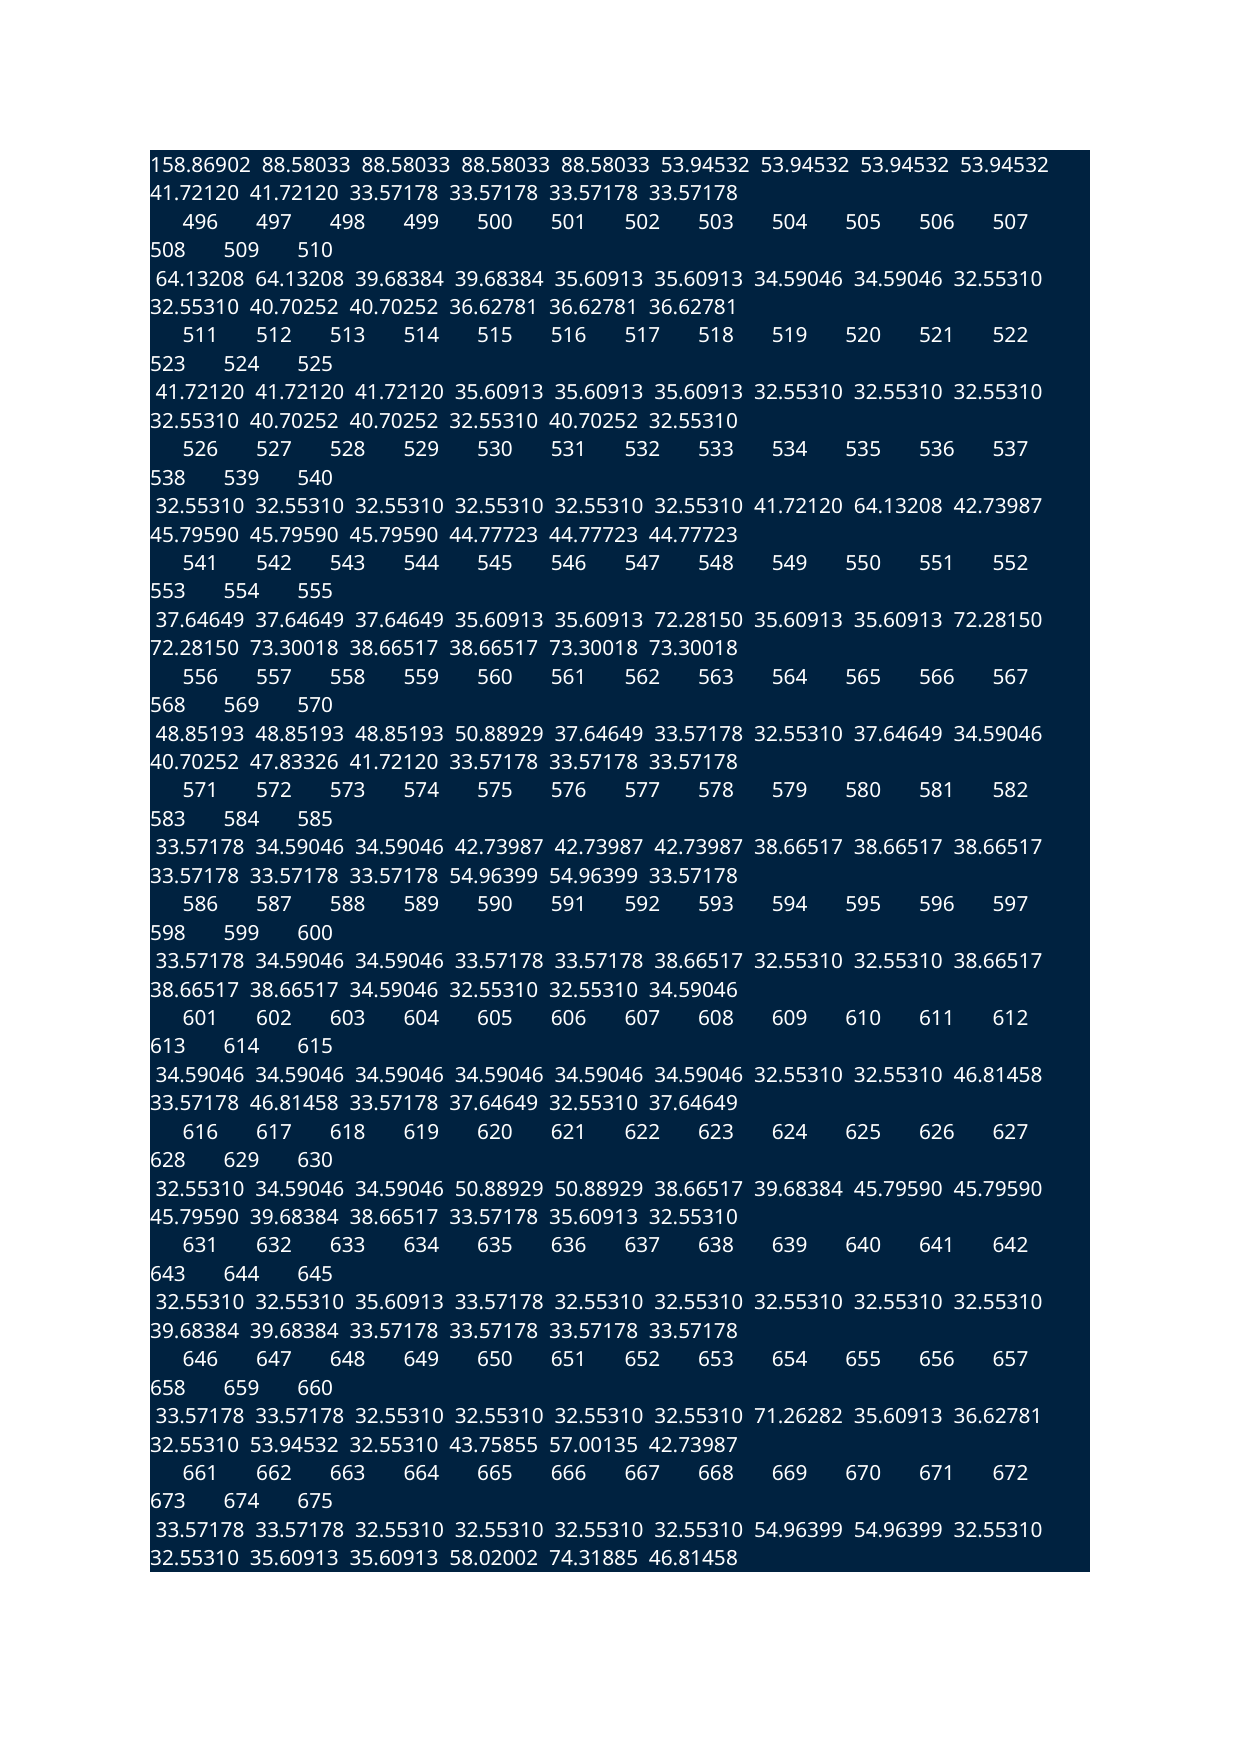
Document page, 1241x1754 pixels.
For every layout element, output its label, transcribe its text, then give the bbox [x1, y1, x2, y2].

text 571 572 573 574 575 576 577 578 579 580 581 582 583 584 585 [150, 776, 1090, 832]
text 616 617 618 619 620 621 622 623 624 625 626 627 628 629 630 [150, 1117, 1090, 1174]
text 41.72120 41.72120 41.72120 35.60913 35.60913 35.60913 32.55310 32.55310 32.55310 32.55310 40.70252 40.70252 32.55310 40.70252 32.55310 [150, 377, 1090, 434]
text 526 527 528 529 530 531 532 533 534 535 536 537 538 539 540 [150, 434, 1090, 491]
text 33.57178 34.59046 34.59046 33.57178 33.57178 38.66517 32.55310 32.55310 38.66517 38.66517 38.66517 34.59046 32.55310 32.55310 34.59046 [150, 946, 1090, 1003]
text 32.55310 32.55310 35.60913 33.57178 32.55310 32.55310 32.55310 32.55310 32.55310 39.68384 39.68384 33.57178 33.57178 33.57178 33.57178 [150, 1287, 1090, 1344]
text 586 587 588 589 590 591 592 593 594 595 596 597 598 599 600 [150, 889, 1090, 946]
text 601 602 603 604 605 606 607 608 609 610 611 612 613 614 615 [150, 1003, 1090, 1060]
text 556 557 558 559 560 561 562 563 564 565 566 567 568 569 570 [150, 662, 1090, 719]
text 496 497 498 499 500 501 502 503 504 505 506 507 508 509 510 [150, 207, 1090, 264]
text 32.55310 34.59046 34.59046 50.88929 50.88929 38.66517 39.68384 45.79590 45.79590 45.79590 39.68384 38.66517 33.57178 35.60913 32.55310 [150, 1174, 1090, 1231]
text 37.64649 37.64649 37.64649 35.60913 35.60913 72.28150 35.60913 35.60913 72.28150 72.28150 73.30018 38.66517 38.66517 73.30018 73.30018 [150, 605, 1090, 662]
text 661 662 663 664 665 666 667 668 669 670 671 672 673 674 675 [150, 1458, 1090, 1515]
text 33.57178 34.59046 34.59046 42.73987 42.73987 42.73987 38.66517 38.66517 38.66517 33.57178 33.57178 33.57178 54.96399 54.96399 33.57178 [150, 832, 1090, 889]
text 33.57178 33.57178 32.55310 32.55310 32.55310 32.55310 71.26282 35.60913 36.62781 32.55310 53.94532 32.55310 43.75855 57.00135 42.73987 [150, 1401, 1090, 1458]
text 631 632 633 634 635 636 637 638 639 640 641 642 643 644 645 [150, 1231, 1090, 1287]
text 64.13208 64.13208 39.68384 39.68384 35.60913 35.60913 34.59046 34.59046 32.55310 32.55310 40.70252 40.70252 36.62781 36.62781 36.62781 [150, 264, 1090, 321]
text 511 512 513 514 515 516 517 518 519 520 521 522 523 524 525 [150, 321, 1090, 377]
text 34.59046 34.59046 34.59046 34.59046 34.59046 34.59046 32.55310 32.55310 46.81458 33.57178 46.81458 33.57178 37.64649 32.55310 37.64649 [150, 1060, 1090, 1117]
text 646 647 648 649 650 651 652 653 654 655 656 657 658 659 660 [150, 1344, 1090, 1401]
text 48.85193 48.85193 48.85193 50.88929 37.64649 33.57178 32.55310 37.64649 34.59046 40.70252 47.83326 41.72120 33.57178 33.57178 33.57178 [150, 719, 1090, 776]
text 32.55310 32.55310 32.55310 32.55310 32.55310 32.55310 41.72120 64.13208 42.73987 45.79590 45.79590 45.79590 44.77723 44.77723 44.77723 [150, 491, 1090, 548]
text 158.86902 88.58033 88.58033 88.58033 88.58033 53.94532 53.94532 53.94532 53.94532 41.72120 41.72120 33.57178 33.57178 33.57178 33.57178 [150, 150, 1090, 207]
text 541 542 543 544 545 546 547 548 549 550 551 552 553 554 555 [150, 548, 1090, 605]
text 33.57178 33.57178 32.55310 32.55310 32.55310 32.55310 54.96399 54.96399 32.55310 32.55310 35.60913 35.60913 58.02002 74.31885 46.81458 [150, 1515, 1090, 1572]
